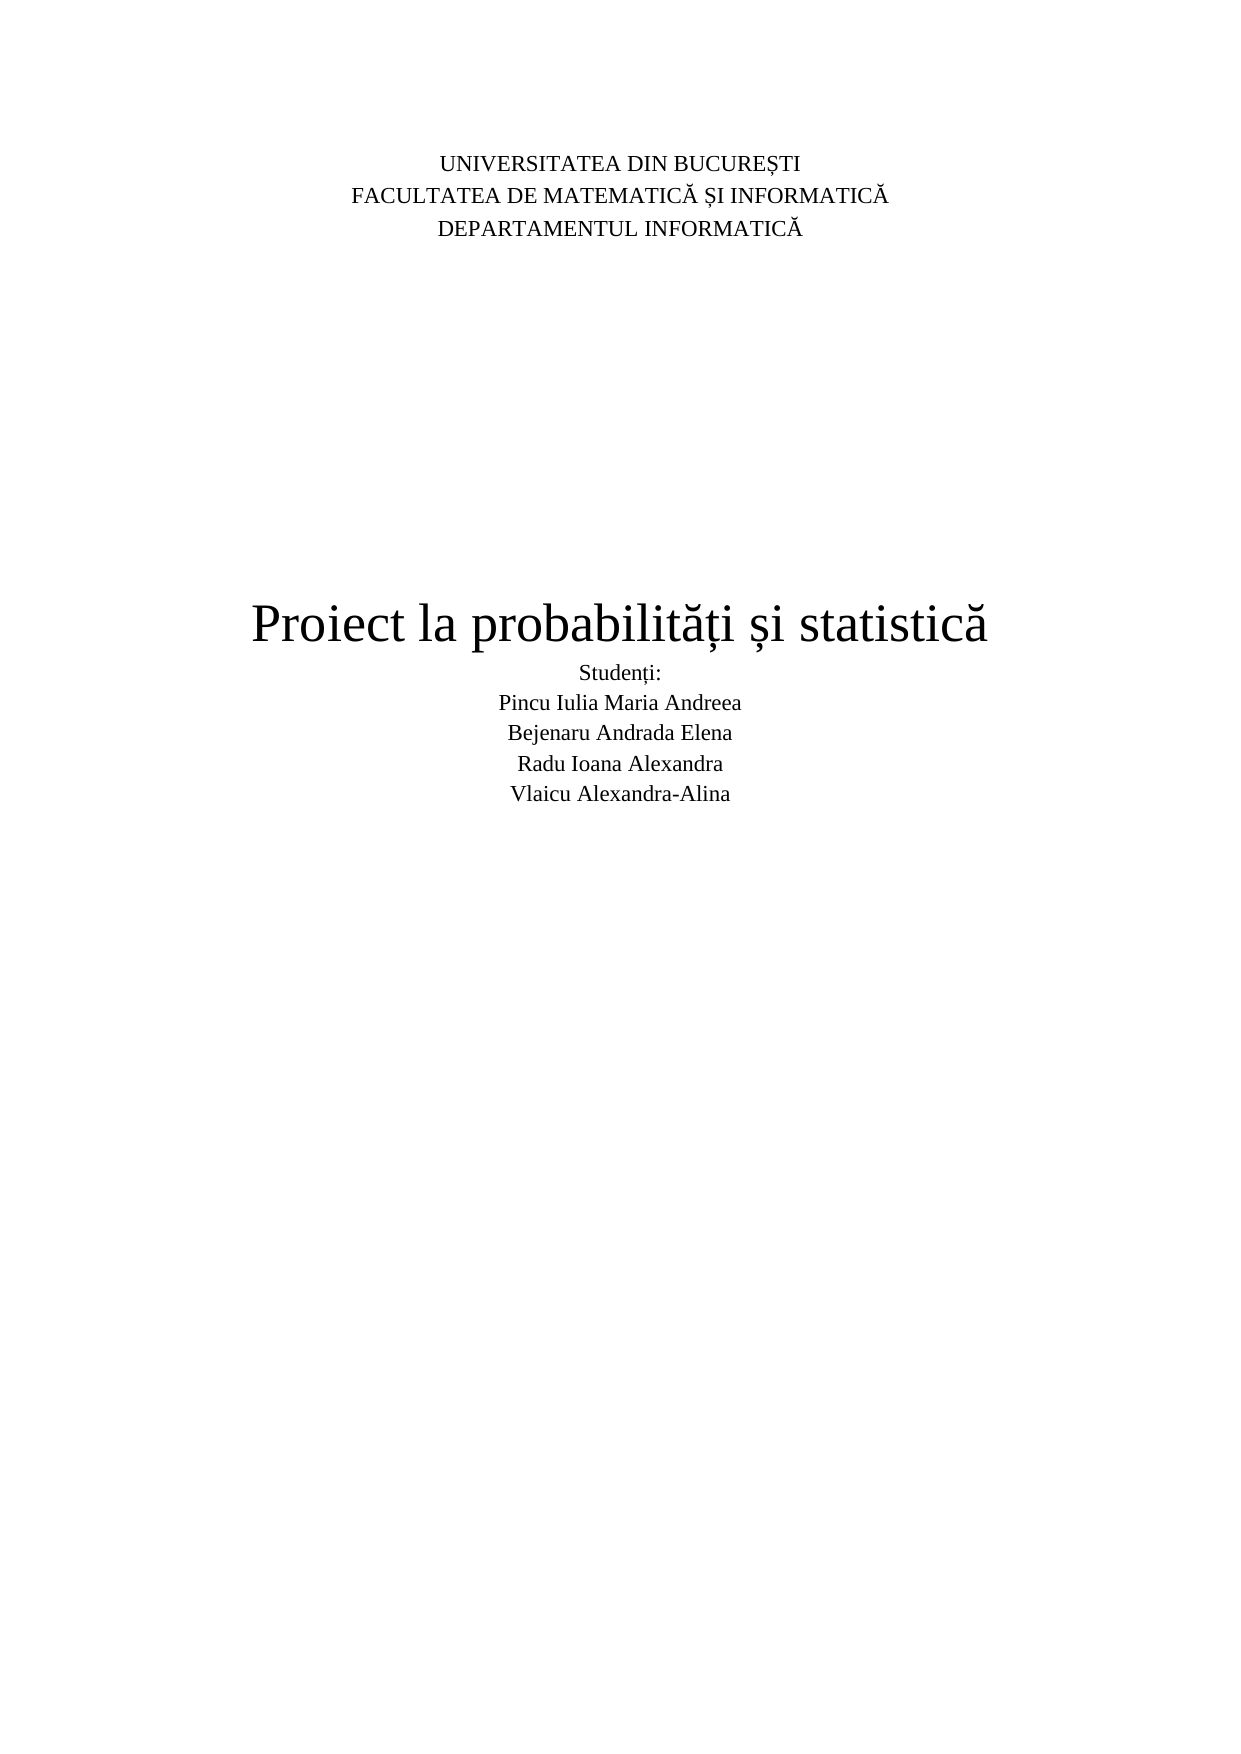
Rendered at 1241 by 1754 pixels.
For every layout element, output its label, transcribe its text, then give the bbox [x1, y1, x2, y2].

title Proiect la probabilități și statistică [150, 591, 1090, 653]
text Studenți: [150, 659, 1090, 685]
title FACULTATEA DE MATEMATICĂ ȘI INFORMATICĂ [150, 183, 1090, 209]
text Pincu Iulia Maria Andreea [150, 689, 1090, 716]
text Bejenaru Andrada Elena [150, 719, 1090, 746]
title DEPARTAMENTUL INFORMATICĂ [150, 215, 1090, 242]
text Vlaicu Alexandra-Alina [150, 780, 1090, 806]
text Radu Ioana Alexandra [150, 750, 1090, 776]
title UNIVERSITATEA DIN BUCUREȘTI [150, 150, 1090, 176]
